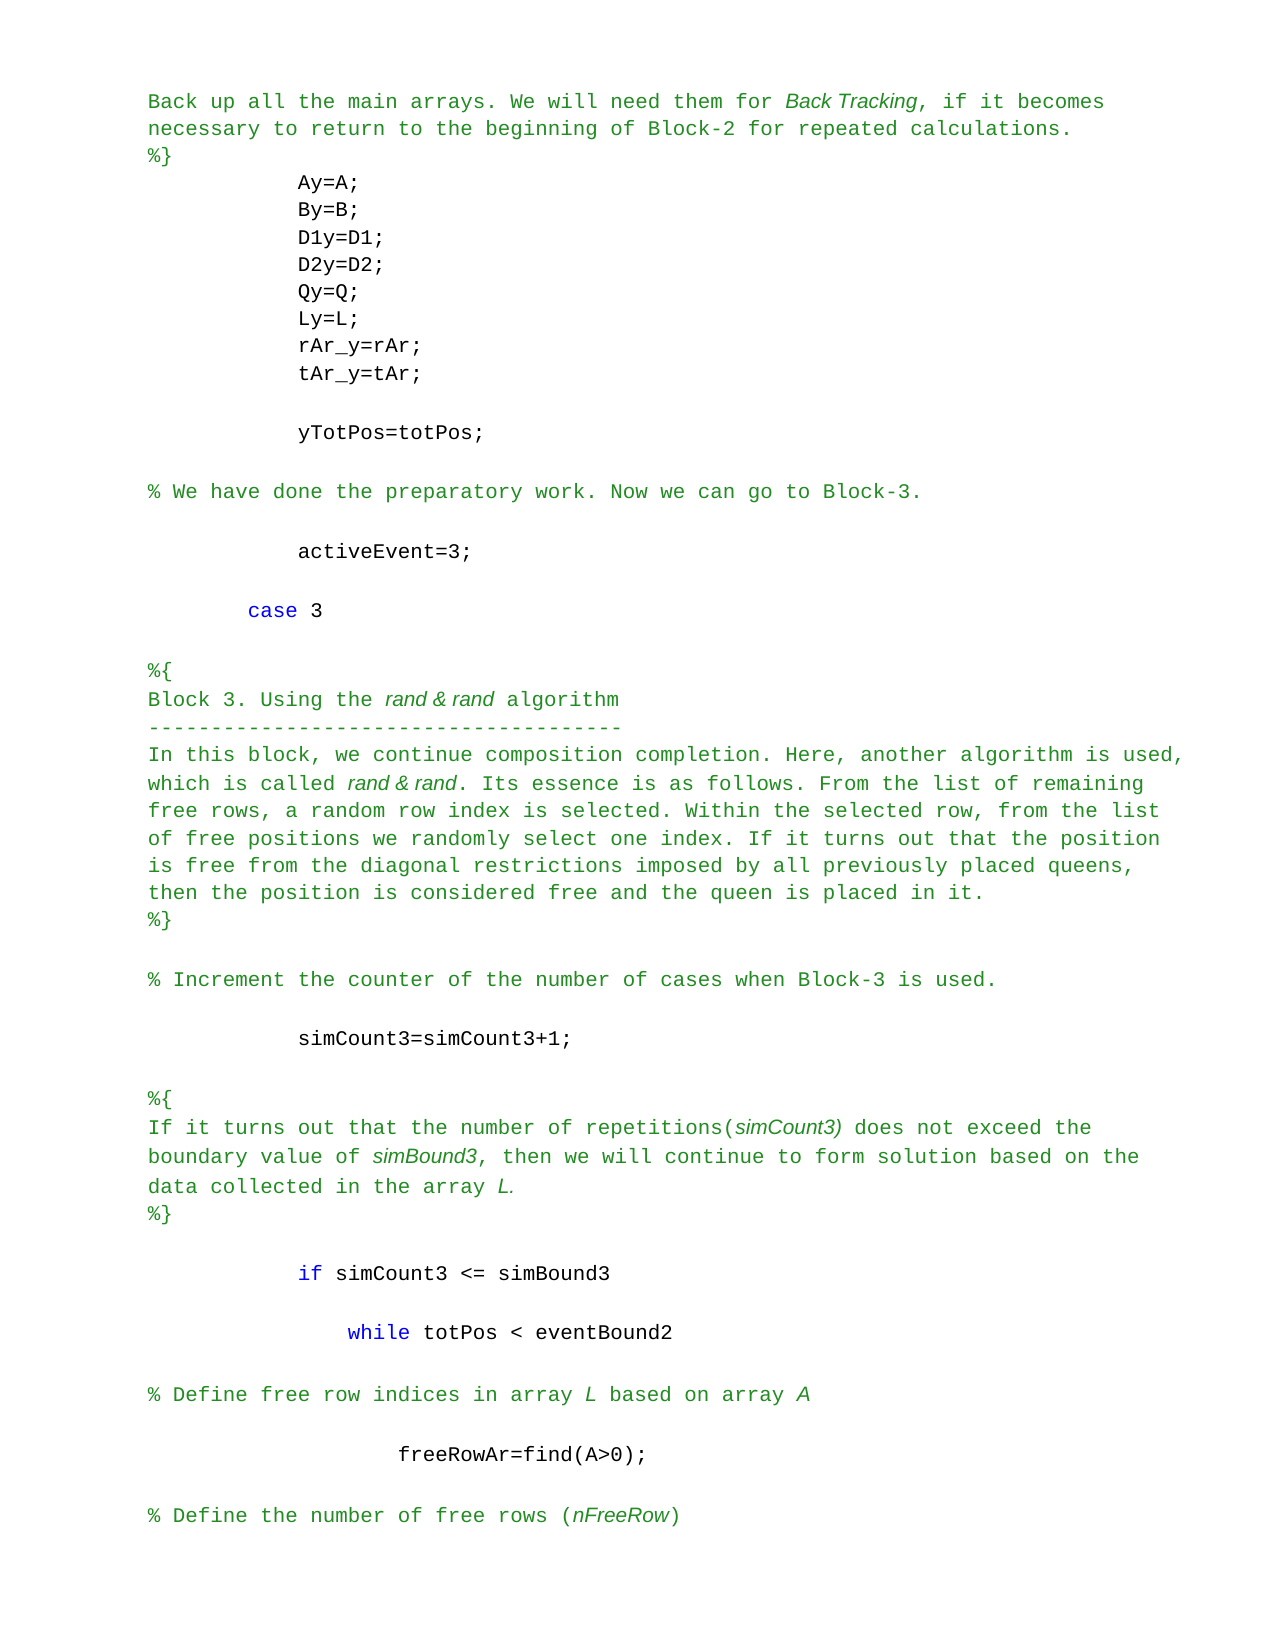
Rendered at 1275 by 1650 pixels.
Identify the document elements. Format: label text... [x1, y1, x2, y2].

text %{ [148, 660, 1186, 683]
text -------------------------------------- [148, 717, 1186, 740]
text activeEvent=3; [148, 541, 1186, 565]
text tAr_y=tAr; [148, 363, 1186, 386]
text Block 3. Using the rand & rand algorithm [148, 687, 1186, 713]
text Ly=L; [148, 308, 1186, 332]
text Back up all the main arrays. We will need them for Back Tracking, if it becomes necessary to return to the beginning of Block-2 for repeated calculations. [148, 88, 1186, 142]
text case 3 [148, 600, 1186, 624]
text D1y=D1; [148, 227, 1186, 250]
text If it turns out that the number of repetitions(simCount3) does not exceed the boundary value of simBound3, then we will continue to form solution based on the data collected in the array L. [148, 1115, 1186, 1199]
text % Define free row indices in array L based on array A [148, 1382, 1186, 1407]
text D2y=D2; [148, 254, 1186, 277]
text In this block, we continue composition completion. Here, another algorithm is used, which is called rand & rand. Its essence is as follows. From the list of remaining free rows, a random row index is selected. Within the selected row, from the list of free positions we randomly select one index. If it turns out that the position is free from the diagonal restrictions imposed by all previously placed queens, then the position is considered free and the queen is placed in it. [148, 744, 1186, 906]
text % Define the number of free rows (nFreeRow) [148, 1503, 1186, 1529]
text By=B; [148, 199, 1186, 223]
text %} [148, 909, 1186, 933]
text %} [148, 145, 1186, 169]
text Ay=A; [148, 172, 1186, 196]
text if simCount3 <= simBound3 [148, 1263, 1186, 1287]
text %{ [148, 1088, 1186, 1111]
text while totPos < eventBound2 [148, 1322, 1186, 1346]
text %} [148, 1203, 1186, 1227]
text % We have done the preparatory work. Now we can go to Block-3. [148, 481, 1186, 505]
text % Increment the counter of the number of cases when Block-3 is used. [148, 968, 1186, 992]
text simCount3=simCount3+1; [148, 1028, 1186, 1052]
text rAr_y=rAr; [148, 335, 1186, 359]
text freeRowAr=find(A>0); [148, 1443, 1186, 1467]
text yTotPos=totPos; [148, 422, 1186, 446]
text Qy=Q; [148, 281, 1186, 305]
